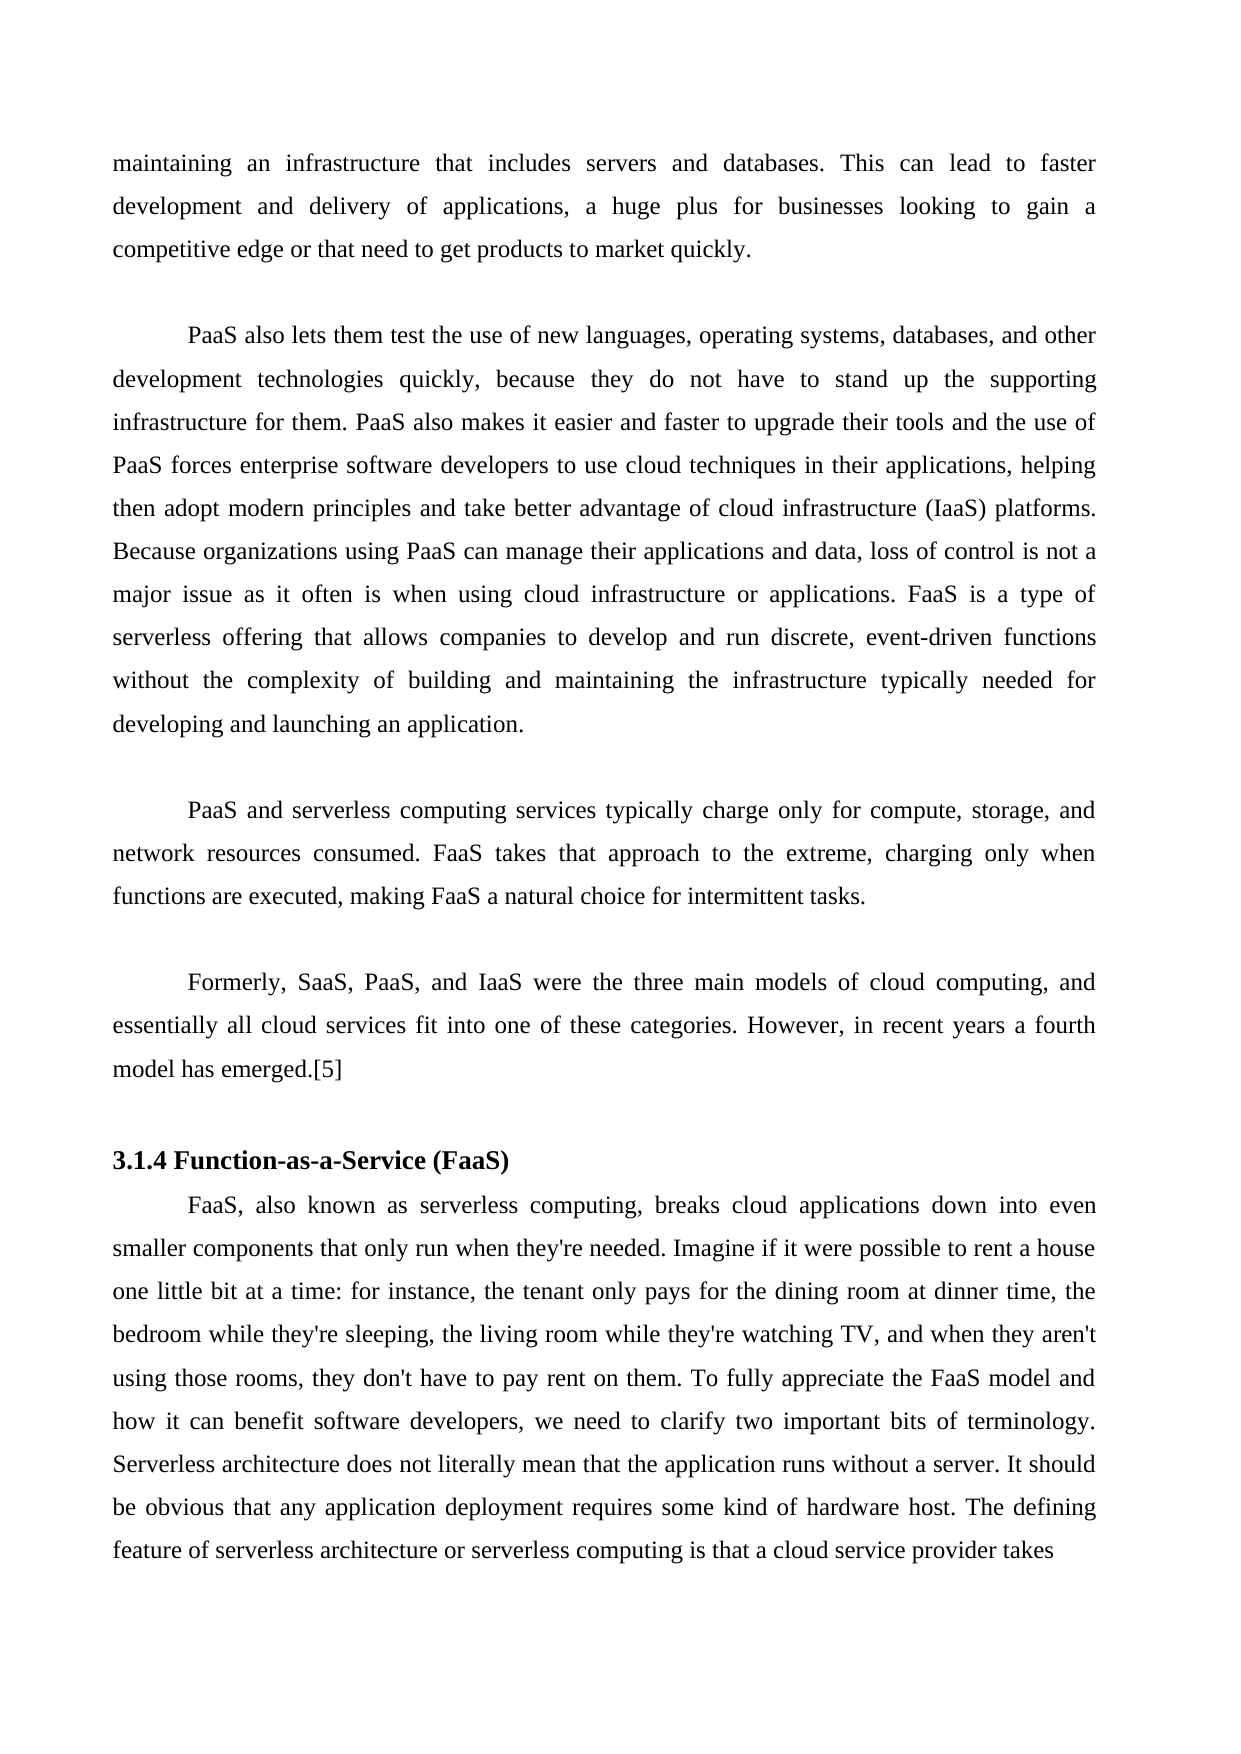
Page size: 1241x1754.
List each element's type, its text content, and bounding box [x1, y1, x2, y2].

text maintaining an infrastructure that includes servers and databases. This can lead to faster development and delivery of applications, a huge plus for businesses looking to gain a competitive edge or that need to get products to market quickly. [112, 148, 1097, 263]
text PaaS also lets them test the use of new languages, operating systems, databases, and other development technologies quickly, because they do not have to stand up the supporting infrastructure for them. PaaS also makes it easier and faster to upgrade their tools and the use of PaaS forces enterprise software developers to use cloud techniques in their applications, helping then adopt modern principles and take better advantage of cloud infrastructure (IaaS) platforms. Because organizations using PaaS can manage their applications and data, loss of control is not a major issue as it often is when using cloud infrastructure or applications. FaaS is a type of serverless offering that allows companies to develop and run discrete, event-driven functions without the complexity of building and maintaining the infrastructure typically needed for developing and launching an application. [112, 321, 1097, 737]
text PaaS and serverless computing services typically charge only for compute, storage, and network resources consumed. FaaS takes that approach to the extreme, charging only when functions are executed, making FaaS a natural choice for intermittent tasks. [112, 795, 1097, 910]
text Formerly, SaaS, PaaS, and IaaS were the three main models of cloud computing, and essentially all cloud services fit into one of these categories. However, in recent years a fourth model has emerged.[5] [112, 967, 1097, 1082]
list Function-as-a-Service (FaaS) [112, 1144, 1159, 1175]
text FaaS, also known as serverless computing, breaks cloud applications down into even smaller components that only run when they're needed. Imagine if it were possible to rent a house one little bit at a time: for instance, the tenant only pays for the dining room at dinner time, the bedroom while they're sleeping, the living room while they're watching TV, and when they aren't using those rooms, they don't have to pay rent on them. To fully appreciate the FaaS model and how it can benefit software developers, we need to clarify two important bits of terminology. Serverless architecture does not literally mean that the application runs without a server. It should be obvious that any application deployment requires some kind of hardware host. The defining feature of serverless architecture or serverless computing is that a cloud service provider takes [112, 1190, 1097, 1564]
